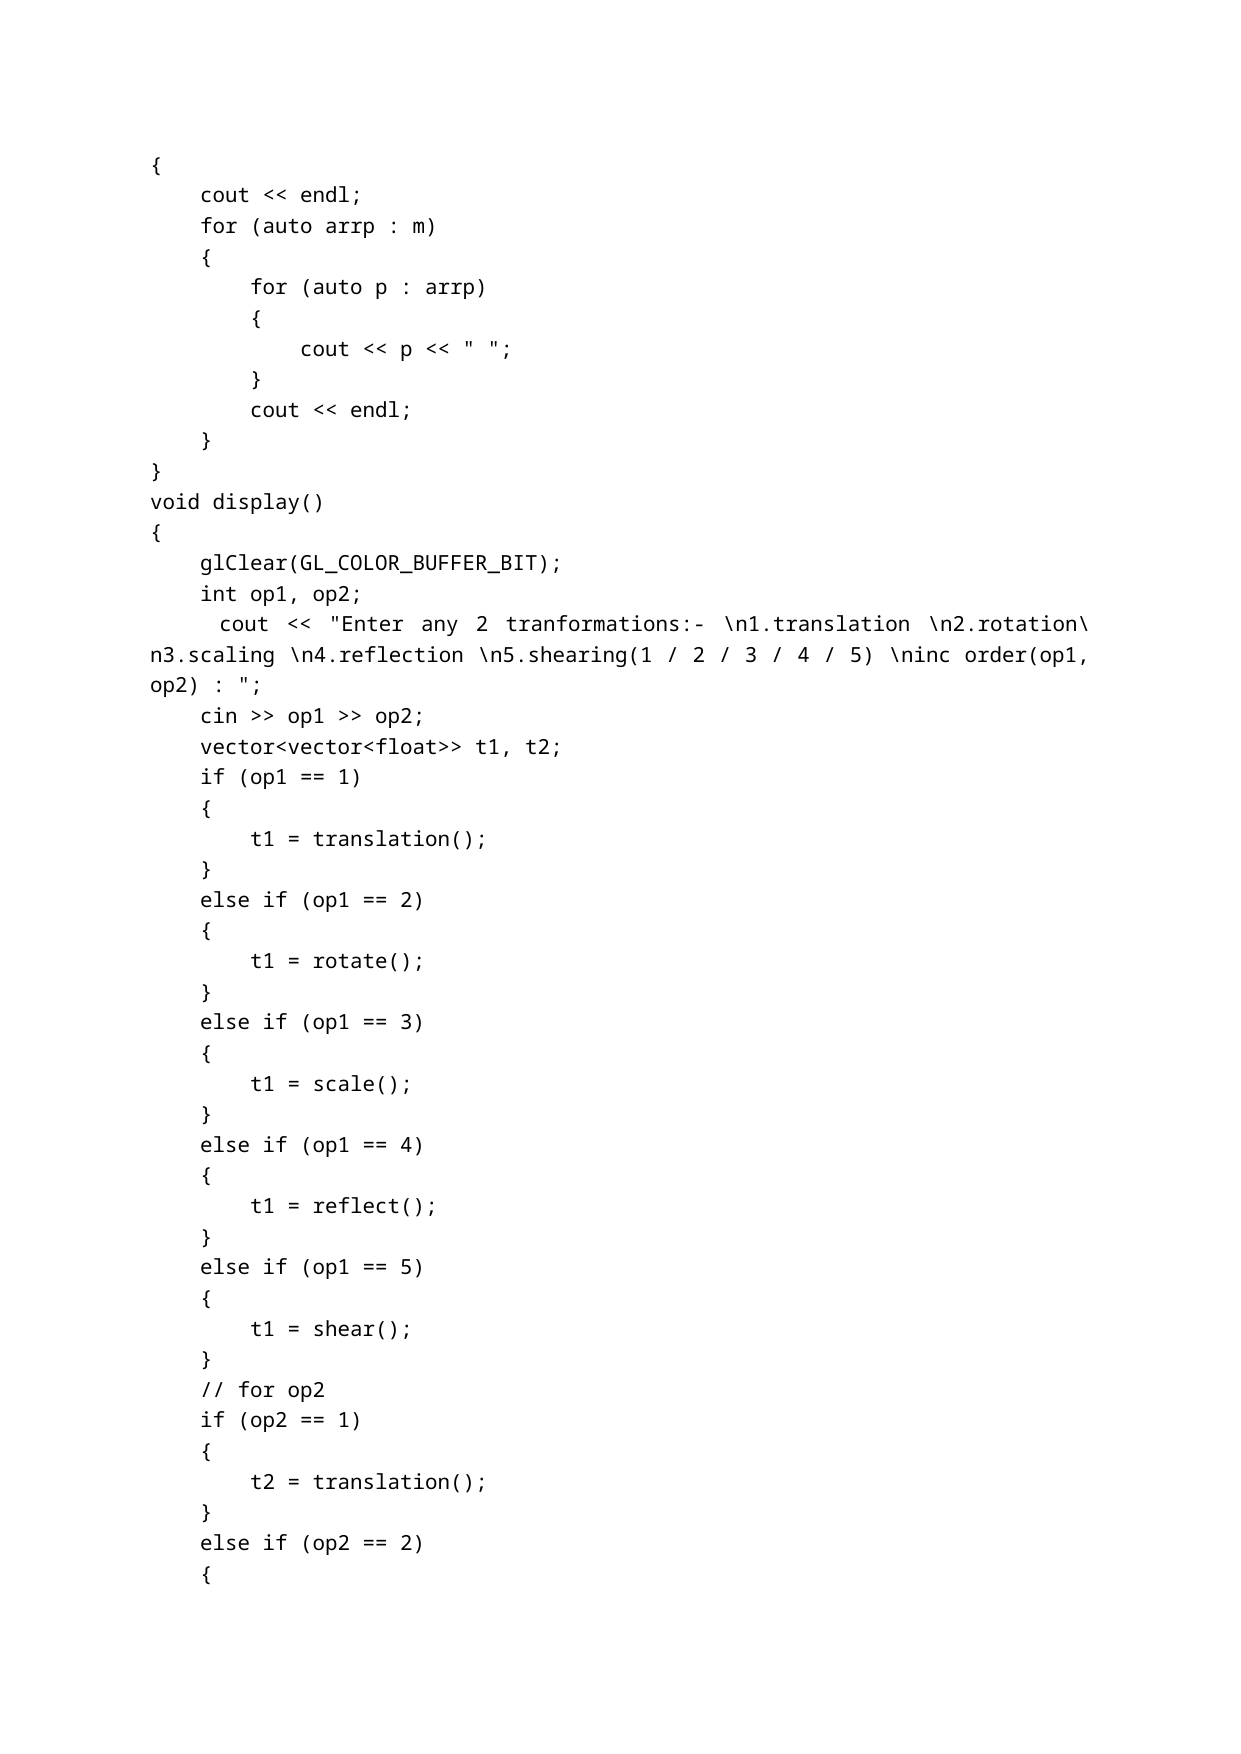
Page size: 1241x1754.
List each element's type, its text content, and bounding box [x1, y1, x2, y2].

text { [150, 1283, 1090, 1312]
text } [150, 977, 1090, 1005]
text else if (op1 == 4) [150, 1130, 1090, 1158]
text // for op2 [150, 1375, 1090, 1403]
text t1 = rotate(); [150, 946, 1090, 975]
text else if (op1 == 5) [150, 1252, 1090, 1281]
text { [150, 1161, 1090, 1189]
text { [150, 1436, 1090, 1465]
text else if (op1 == 3) [150, 1007, 1090, 1036]
text for (auto p : arrp) [150, 272, 1090, 301]
text { [150, 150, 1090, 178]
text t1 = shear(); [150, 1314, 1090, 1342]
text t1 = reflect(); [150, 1191, 1090, 1220]
text if (op1 == 1) [150, 762, 1090, 791]
text else if (op2 == 2) [150, 1528, 1090, 1557]
text } [150, 1222, 1090, 1250]
text { [150, 793, 1090, 822]
text cout << endl; [150, 181, 1090, 209]
text cin >> op1 >> op2; [150, 701, 1090, 730]
text cout << "Enter any 2 tranformations:- \n1.translation \n2.rotation\n3.scaling \n4.reflection \n5.shearing(1 / 2 / 3 / 4 / 5) \ninc order(op1, op2) : "; [150, 609, 1090, 699]
text { [150, 517, 1090, 546]
text for (auto arrp : m) [150, 211, 1090, 240]
text void display() [150, 487, 1090, 515]
text } [150, 1344, 1090, 1373]
text glClear(GL_COLOR_BUFFER_BIT); [150, 548, 1090, 577]
text } [150, 364, 1090, 393]
text cout << p << " "; [150, 334, 1090, 362]
text { [150, 242, 1090, 270]
text t1 = scale(); [150, 1069, 1090, 1097]
text } [150, 1099, 1090, 1128]
text } [150, 854, 1090, 883]
text vector<vector<float>> t1, t2; [150, 732, 1090, 760]
text t1 = translation(); [150, 824, 1090, 852]
text t2 = translation(); [150, 1467, 1090, 1495]
text { [150, 1038, 1090, 1067]
text if (op2 == 1) [150, 1406, 1090, 1434]
text } [150, 1497, 1090, 1526]
text { [150, 916, 1090, 944]
text { [150, 1559, 1090, 1587]
text } [150, 426, 1090, 454]
text int op1, op2; [150, 579, 1090, 607]
text { [150, 303, 1090, 332]
text } [150, 456, 1090, 485]
text cout << endl; [150, 395, 1090, 423]
text else if (op1 == 2) [150, 885, 1090, 913]
